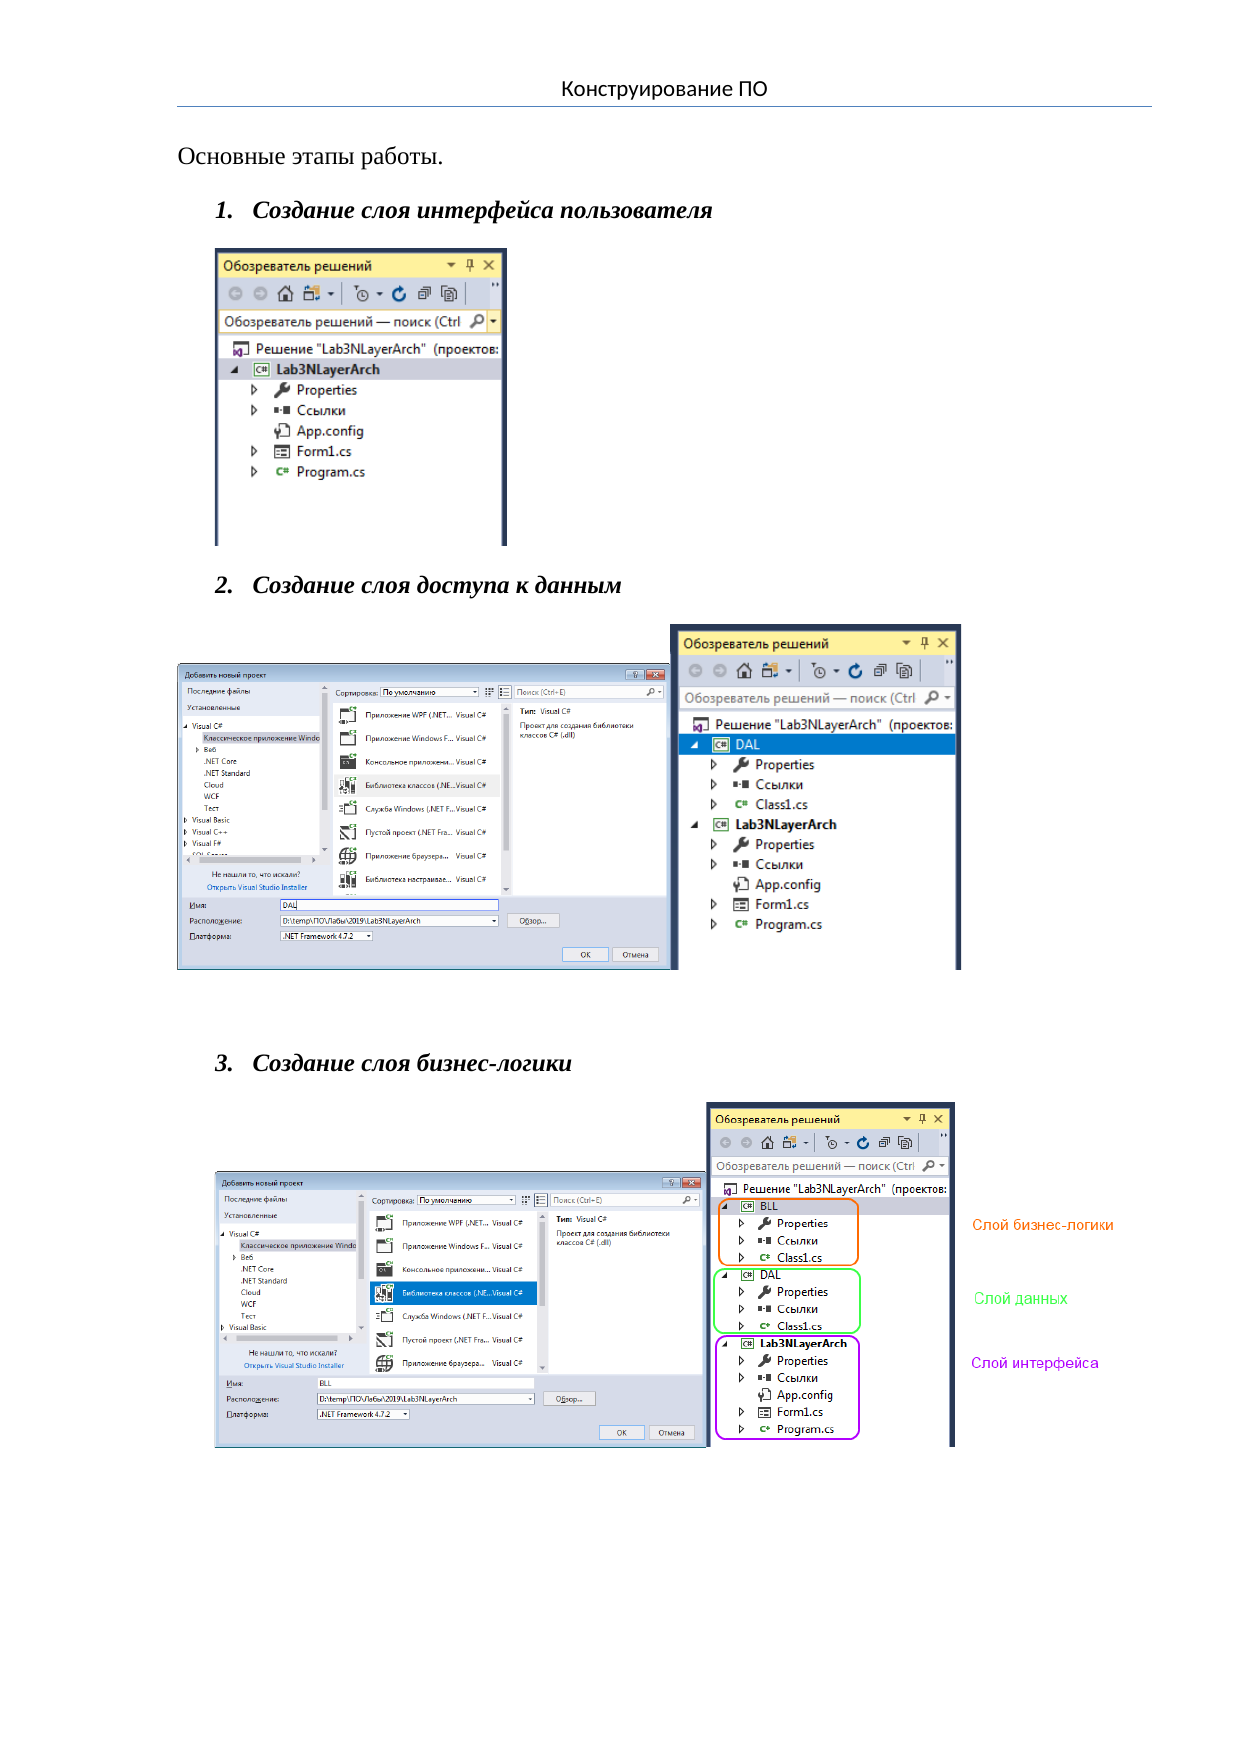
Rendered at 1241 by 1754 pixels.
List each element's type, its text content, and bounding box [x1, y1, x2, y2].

list Создание слоя бизнес-логики [215, 1048, 1152, 1077]
list Создание слоя доступа к данным [215, 571, 1152, 599]
text Основные этапы работы. [177, 141, 1152, 170]
picture [177, 624, 962, 970]
list Создание слоя интерфейса пользователя [215, 195, 1152, 223]
picture [214, 1102, 1121, 1448]
picture [214, 248, 507, 546]
